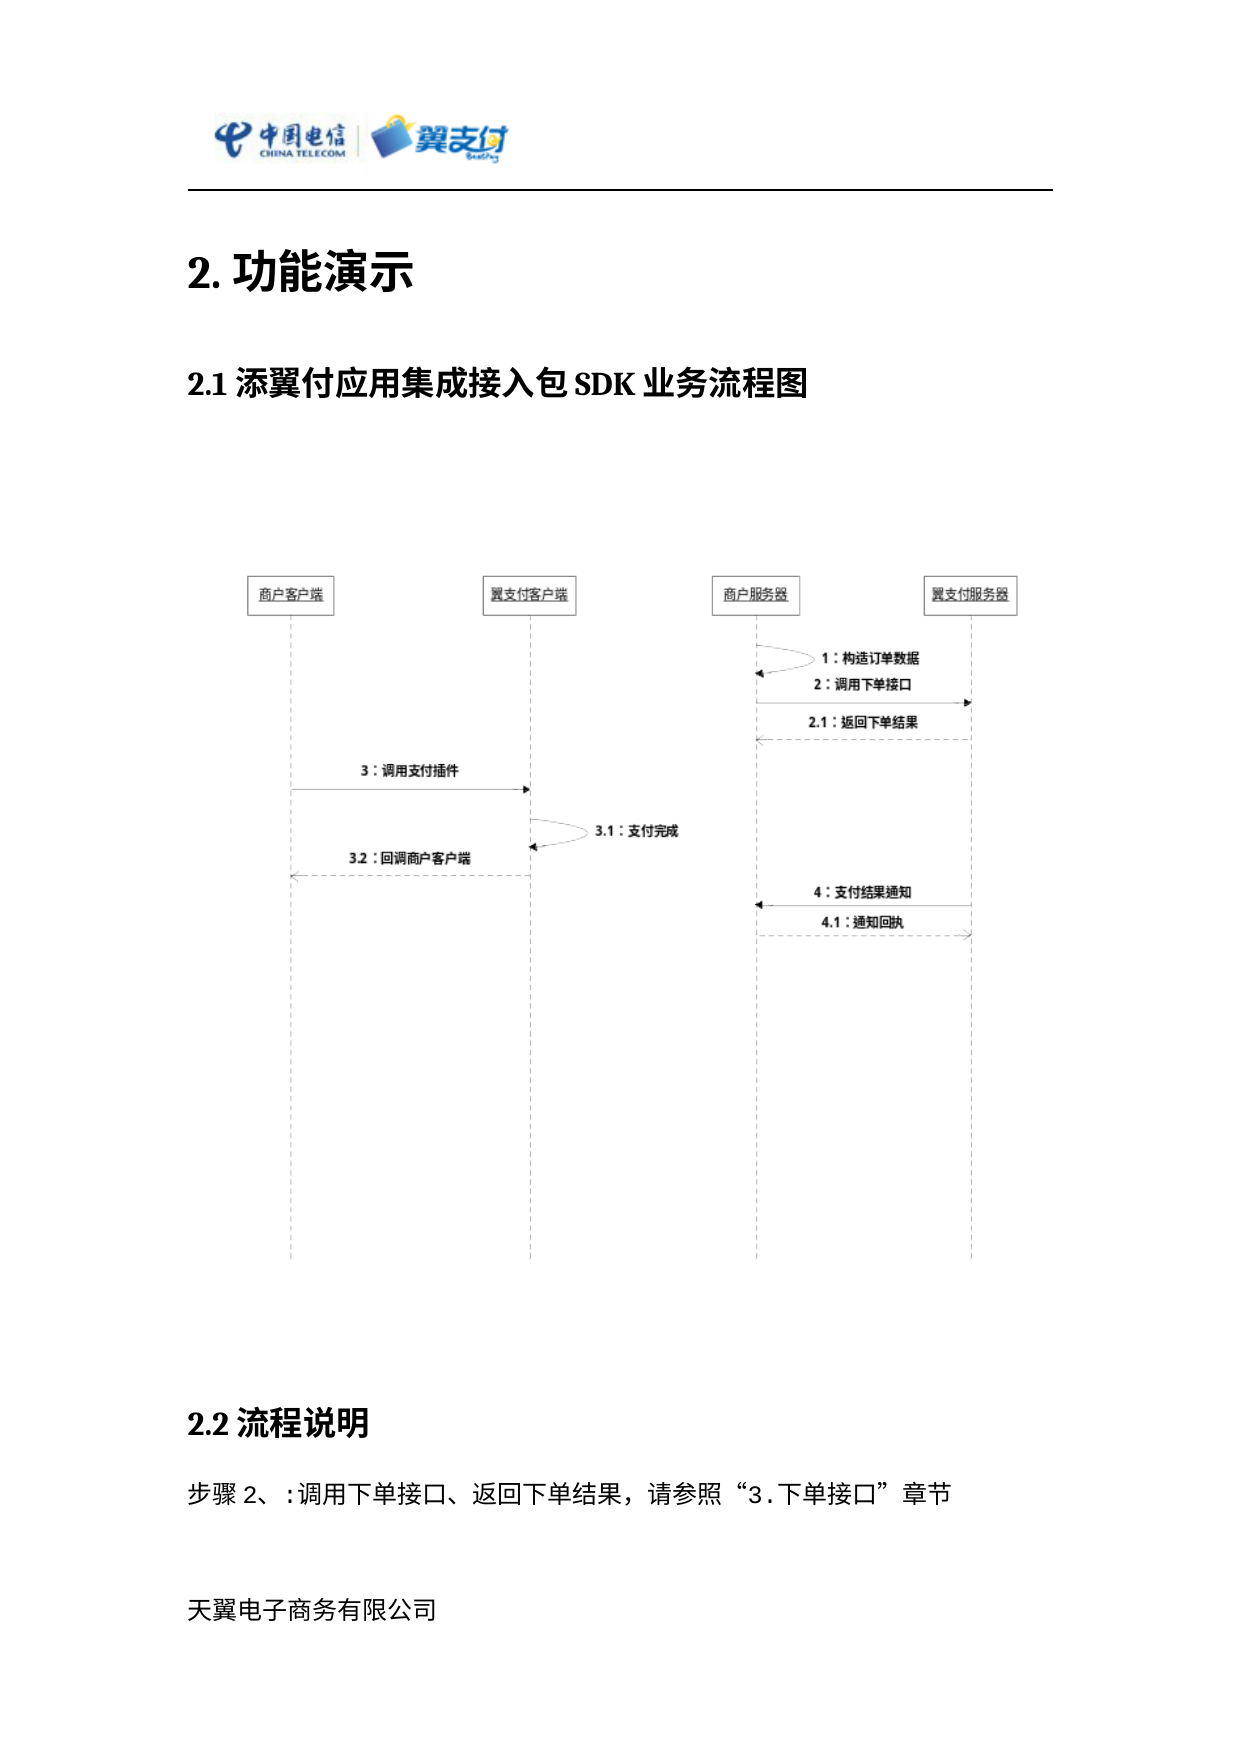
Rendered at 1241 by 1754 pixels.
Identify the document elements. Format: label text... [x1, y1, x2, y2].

picture [187, 88, 530, 187]
text 步骤2、:调用下单接口、返回下单结果，请参照“3.下单接口”章节 [187, 1460, 1053, 1525]
subtitle 2.1 添翼付应用集成接入包SDK业务流程图 [187, 348, 1053, 413]
subtitle 功能演示 [187, 220, 1053, 317]
subtitle 2.2 流程说明 [187, 1388, 1053, 1453]
